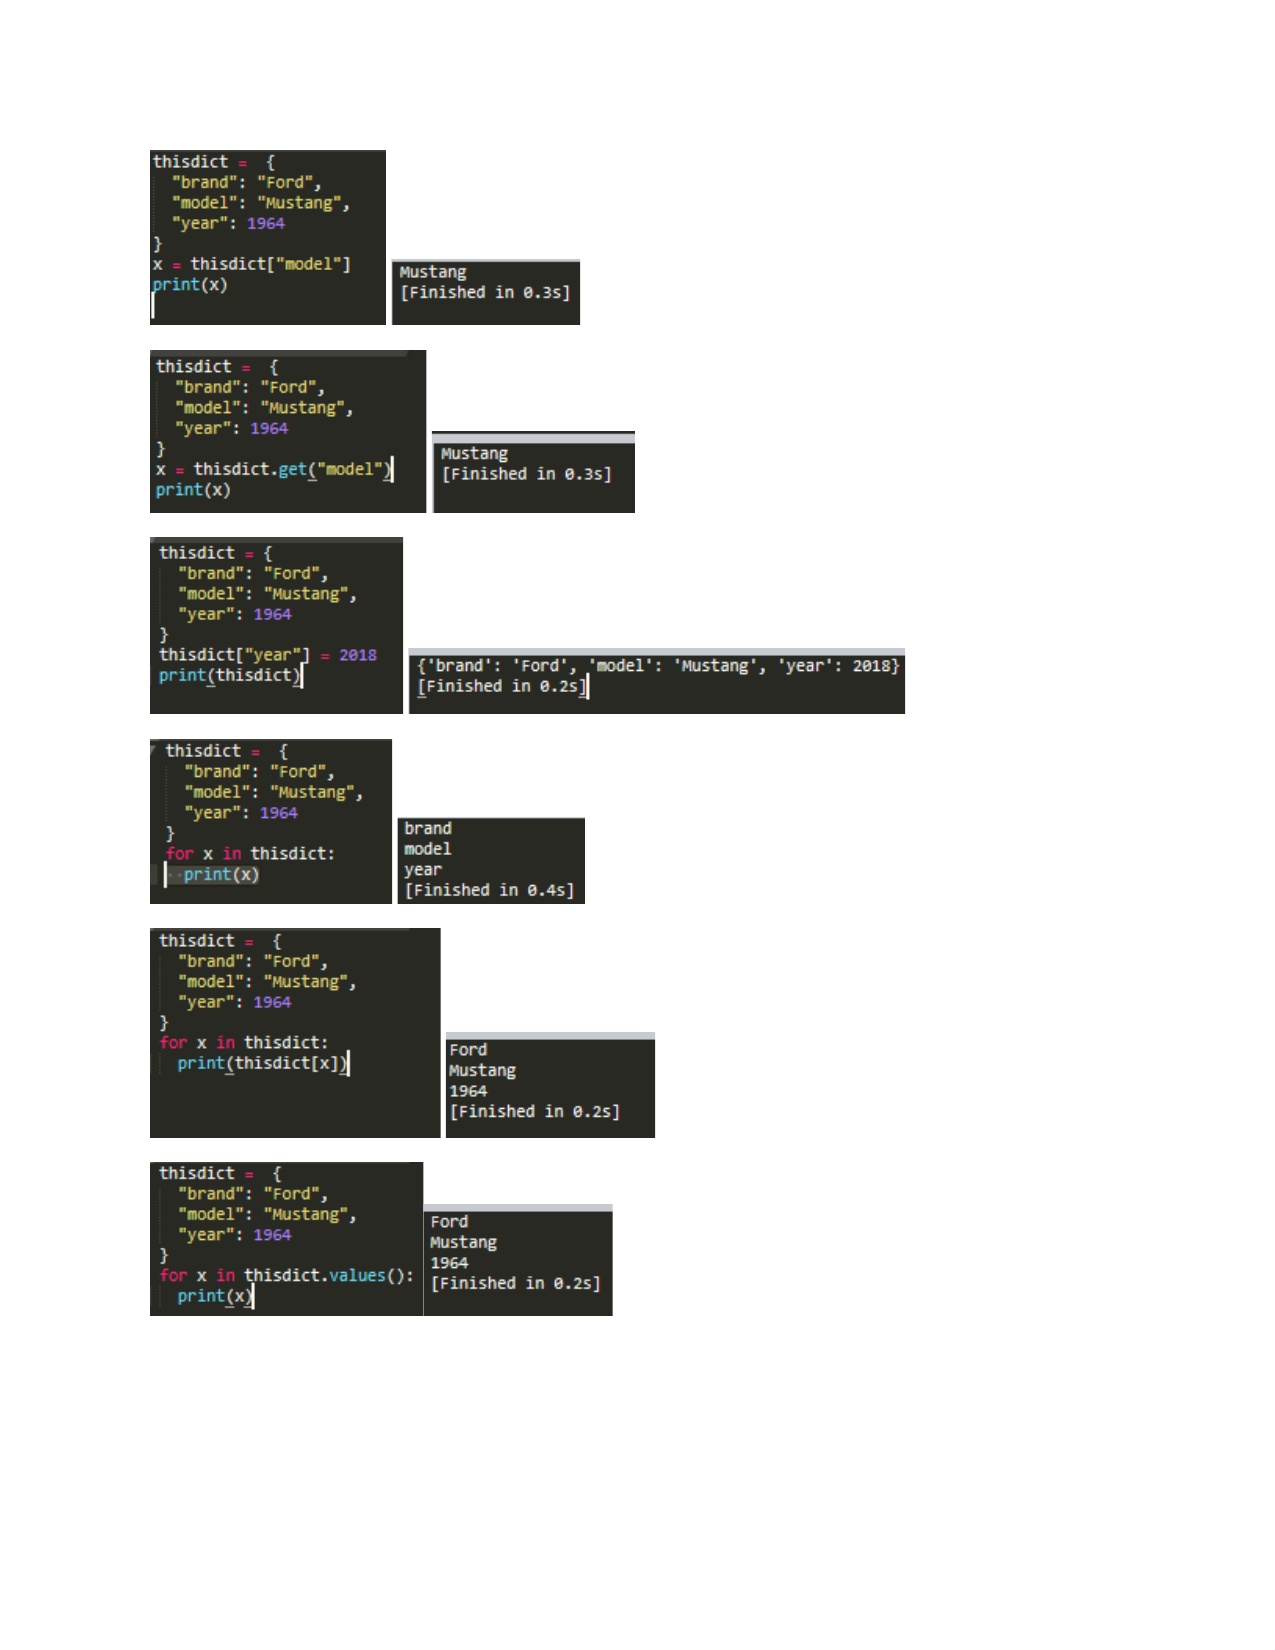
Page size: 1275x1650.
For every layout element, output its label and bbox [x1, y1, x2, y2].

picture [150, 1162, 613, 1316]
picture [431, 431, 635, 513]
picture [408, 648, 906, 714]
picture [397, 817, 585, 904]
picture [150, 739, 393, 904]
picture [150, 928, 441, 1138]
picture [445, 1032, 656, 1138]
picture [150, 150, 386, 325]
picture [150, 537, 404, 714]
picture [391, 259, 581, 325]
picture [150, 350, 427, 513]
